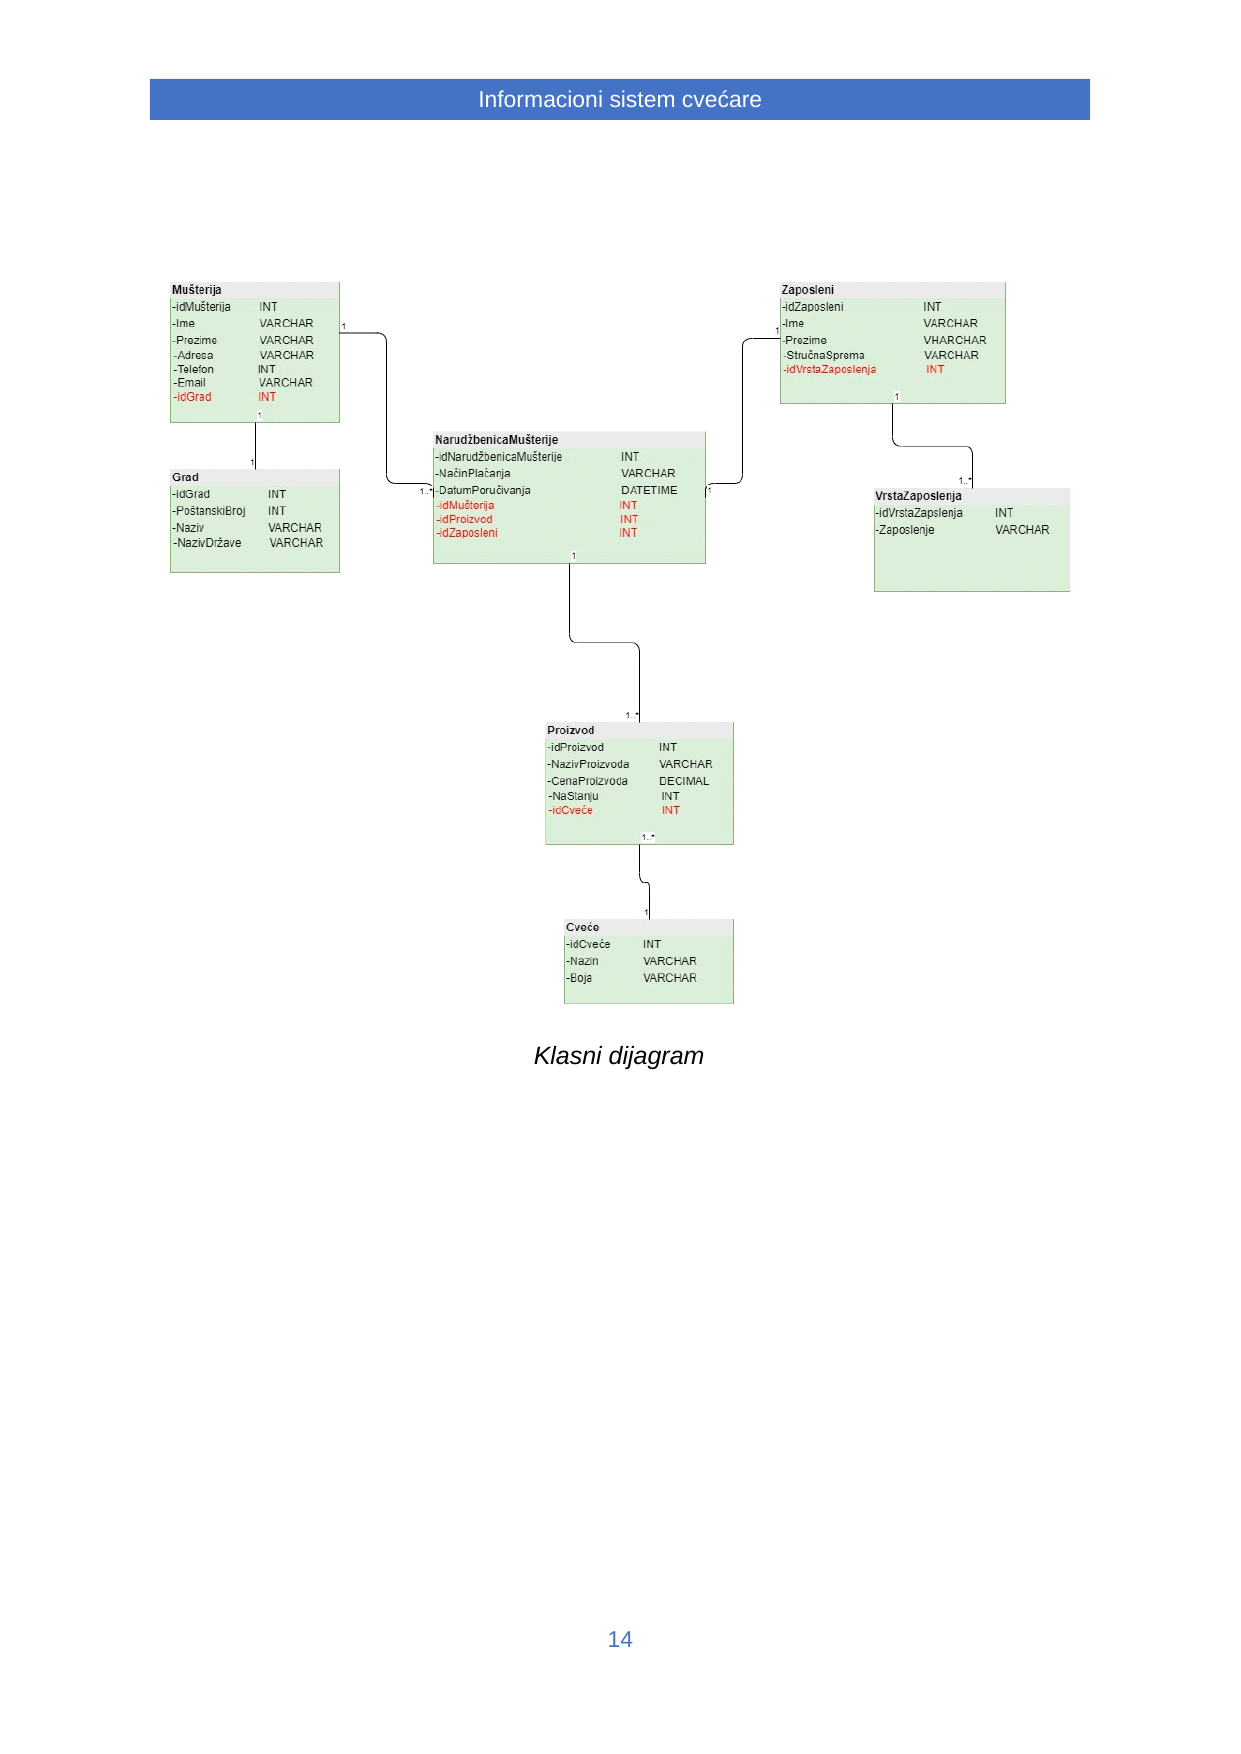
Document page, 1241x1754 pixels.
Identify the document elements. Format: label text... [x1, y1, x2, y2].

text Klasni dijagram [150, 1041, 1090, 1069]
picture [170, 282, 1071, 1004]
